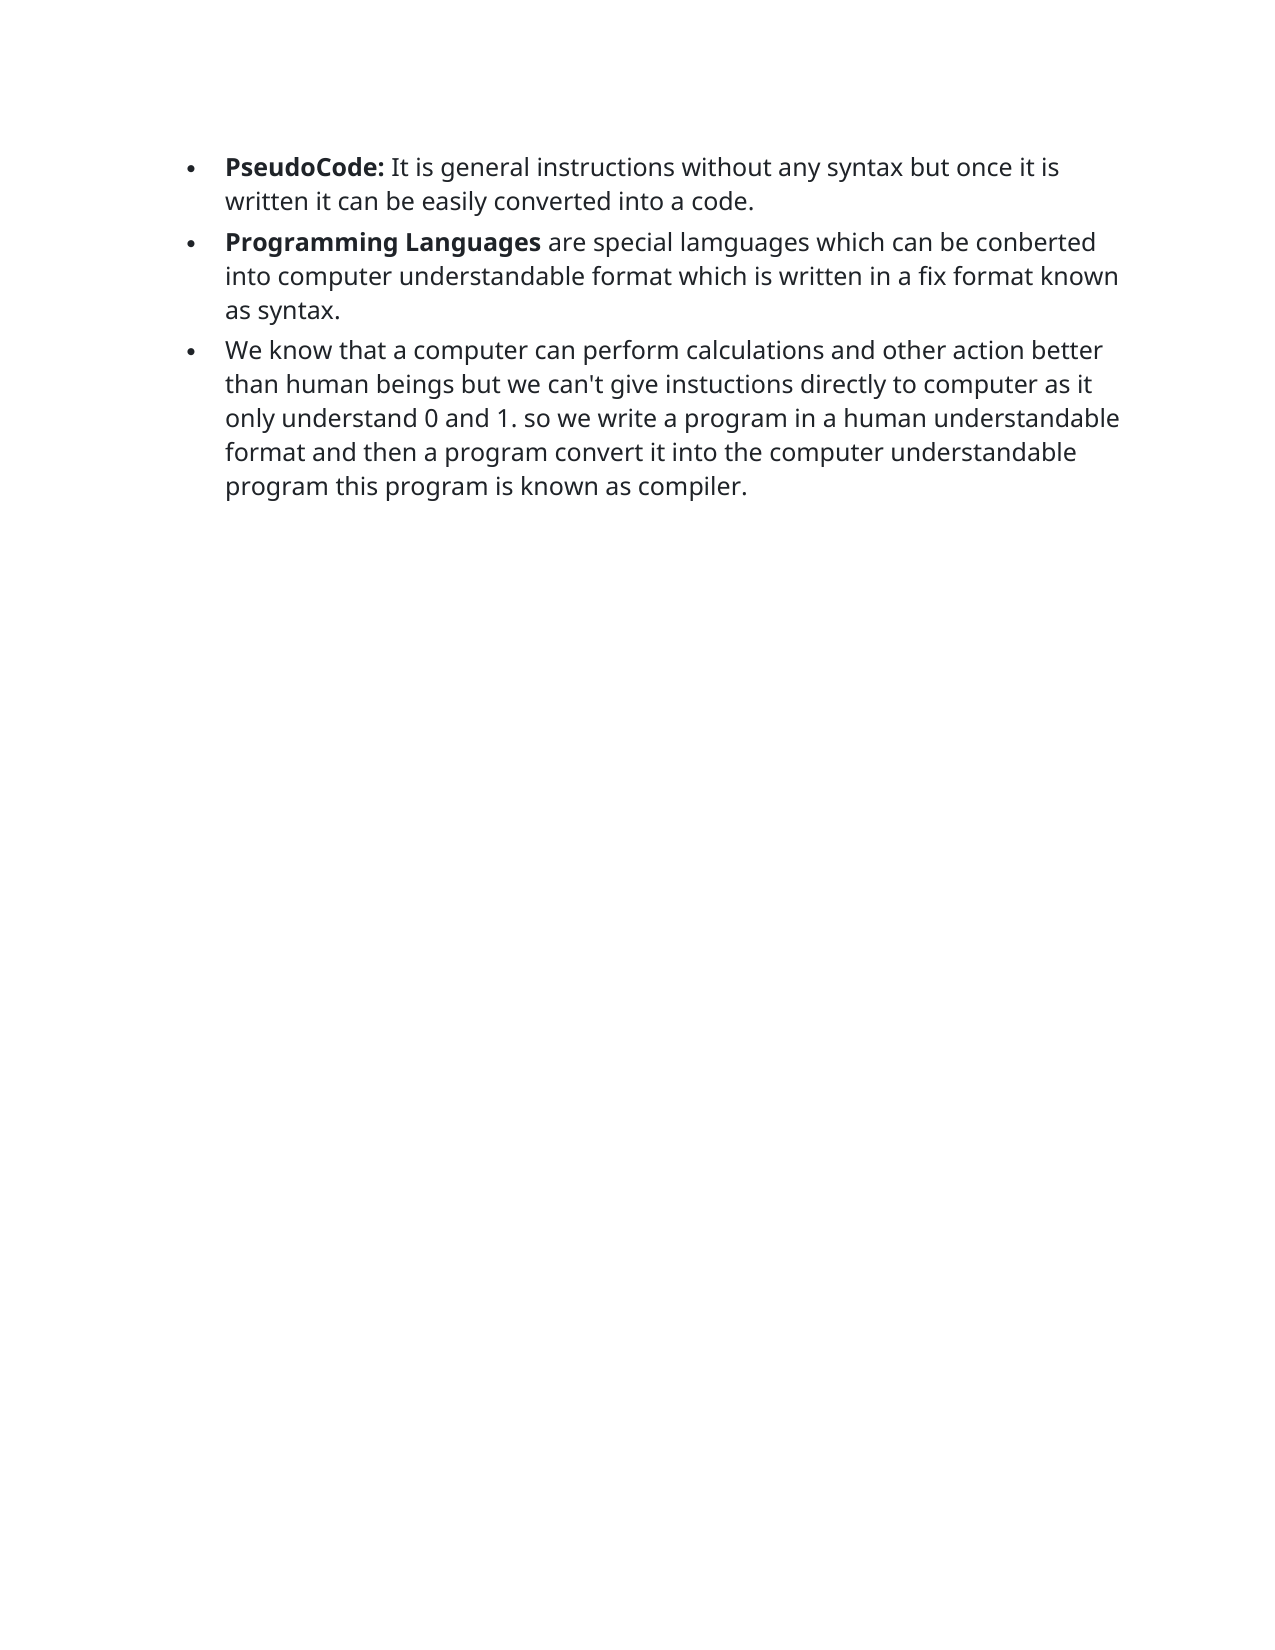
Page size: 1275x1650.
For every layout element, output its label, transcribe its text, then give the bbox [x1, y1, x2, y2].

list PseudoCode: It is general instructions without any syntax but once it is written it can be easily converted into a code. [187, 150, 1125, 218]
list Programming Languages are special lamguages which can be conberted into computer understandable format which is written in a fix format known as syntax. [187, 224, 1125, 327]
list We know that a computer can perform calculations and other action better than human beings but we can't give instuctions directly to computer as it only understand 0 and 1. so we write a program in a human understandable format and then a program convert it into the computer understandable program this program is known as compiler. [187, 333, 1125, 503]
